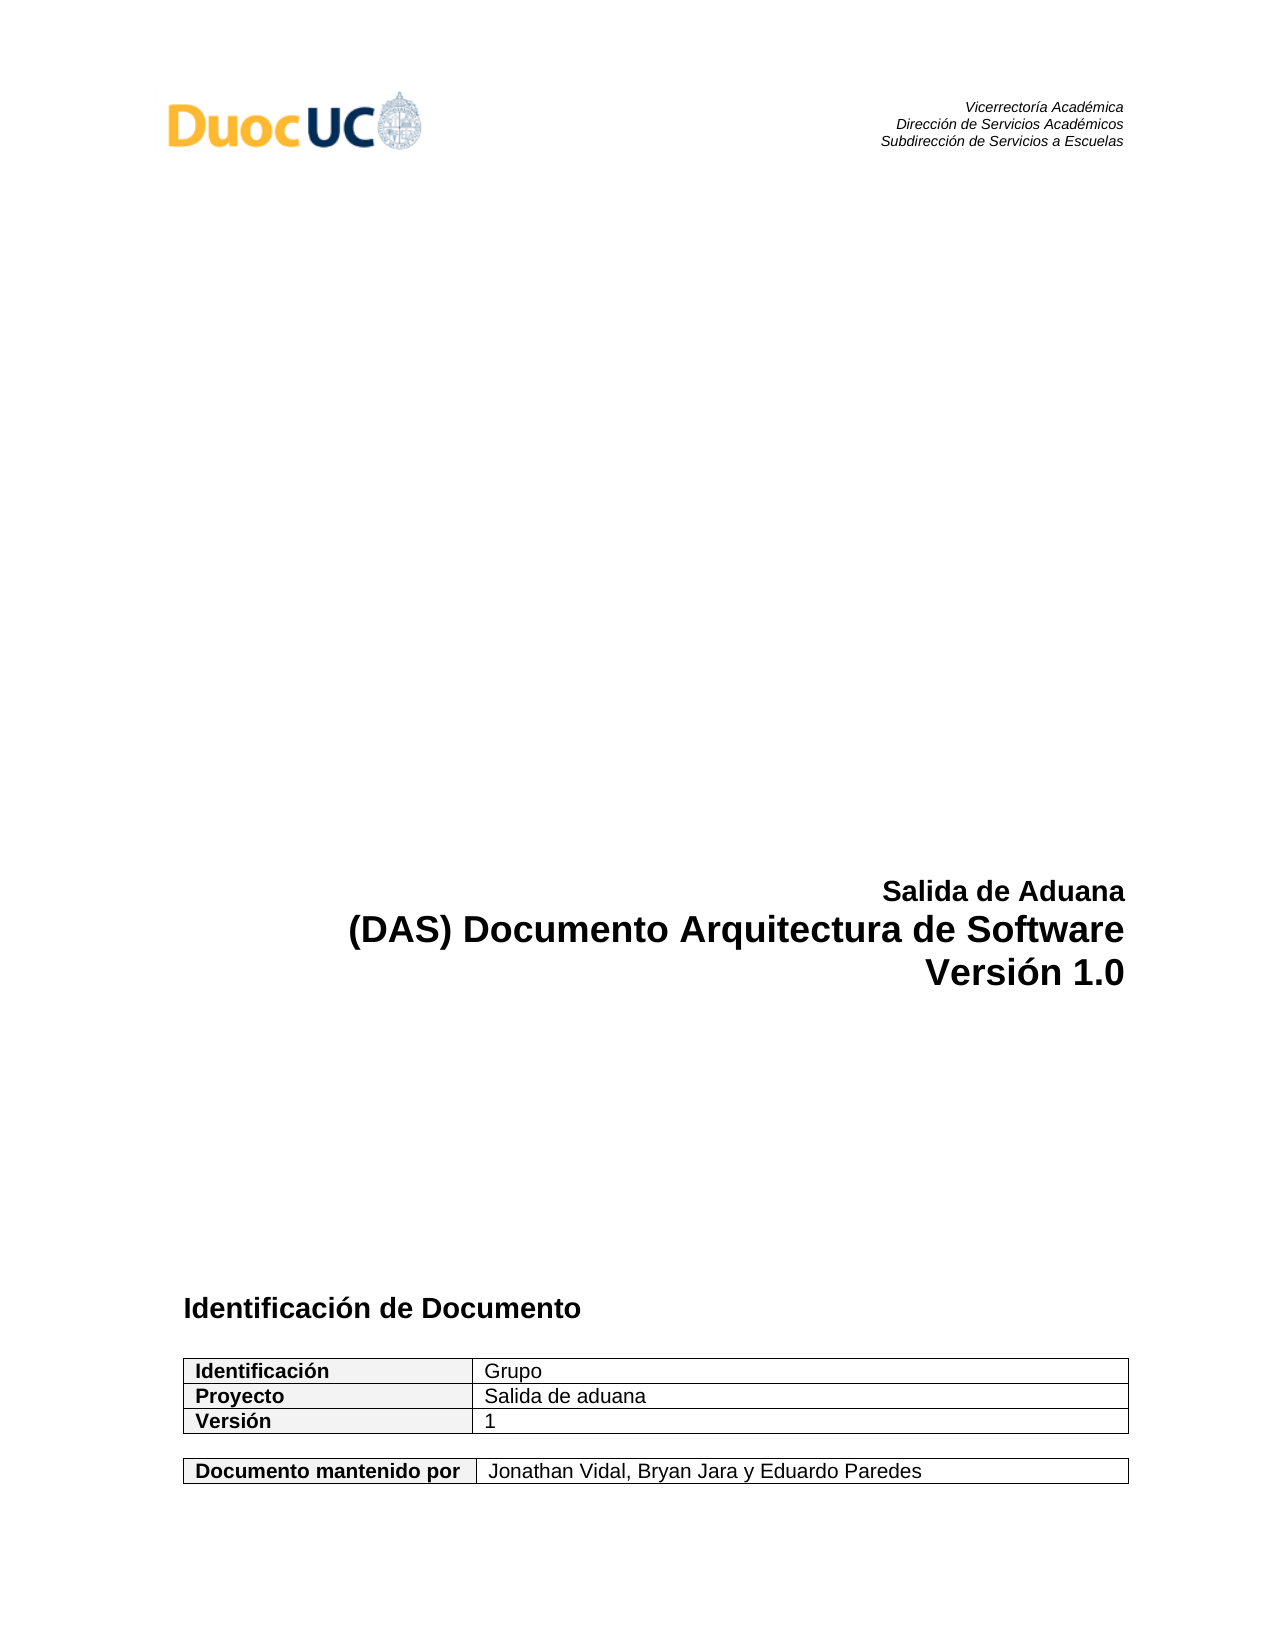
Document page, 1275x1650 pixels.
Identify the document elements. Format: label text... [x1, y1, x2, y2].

text (DAS) Documento Arquitectura de Software [183, 907, 1125, 951]
picture [156, 86, 431, 155]
text Salida de Aduana [183, 874, 1125, 907]
table_cell 1 [473, 1409, 1128, 1433]
table_header Identificación [184, 1359, 472, 1383]
table_header Grupo [473, 1359, 1128, 1383]
table_cell Salida de aduana [473, 1384, 1128, 1408]
table_cell Versión [184, 1409, 472, 1433]
table_cell Proyecto [184, 1384, 472, 1408]
table_header Documento mantenido por [184, 1459, 476, 1483]
text Identificación de Documento [183, 1291, 1125, 1324]
table_header Jonathan Vidal, Bryan Jara y Eduardo Paredes [477, 1459, 1128, 1483]
text Versión 1.0 [183, 951, 1125, 994]
